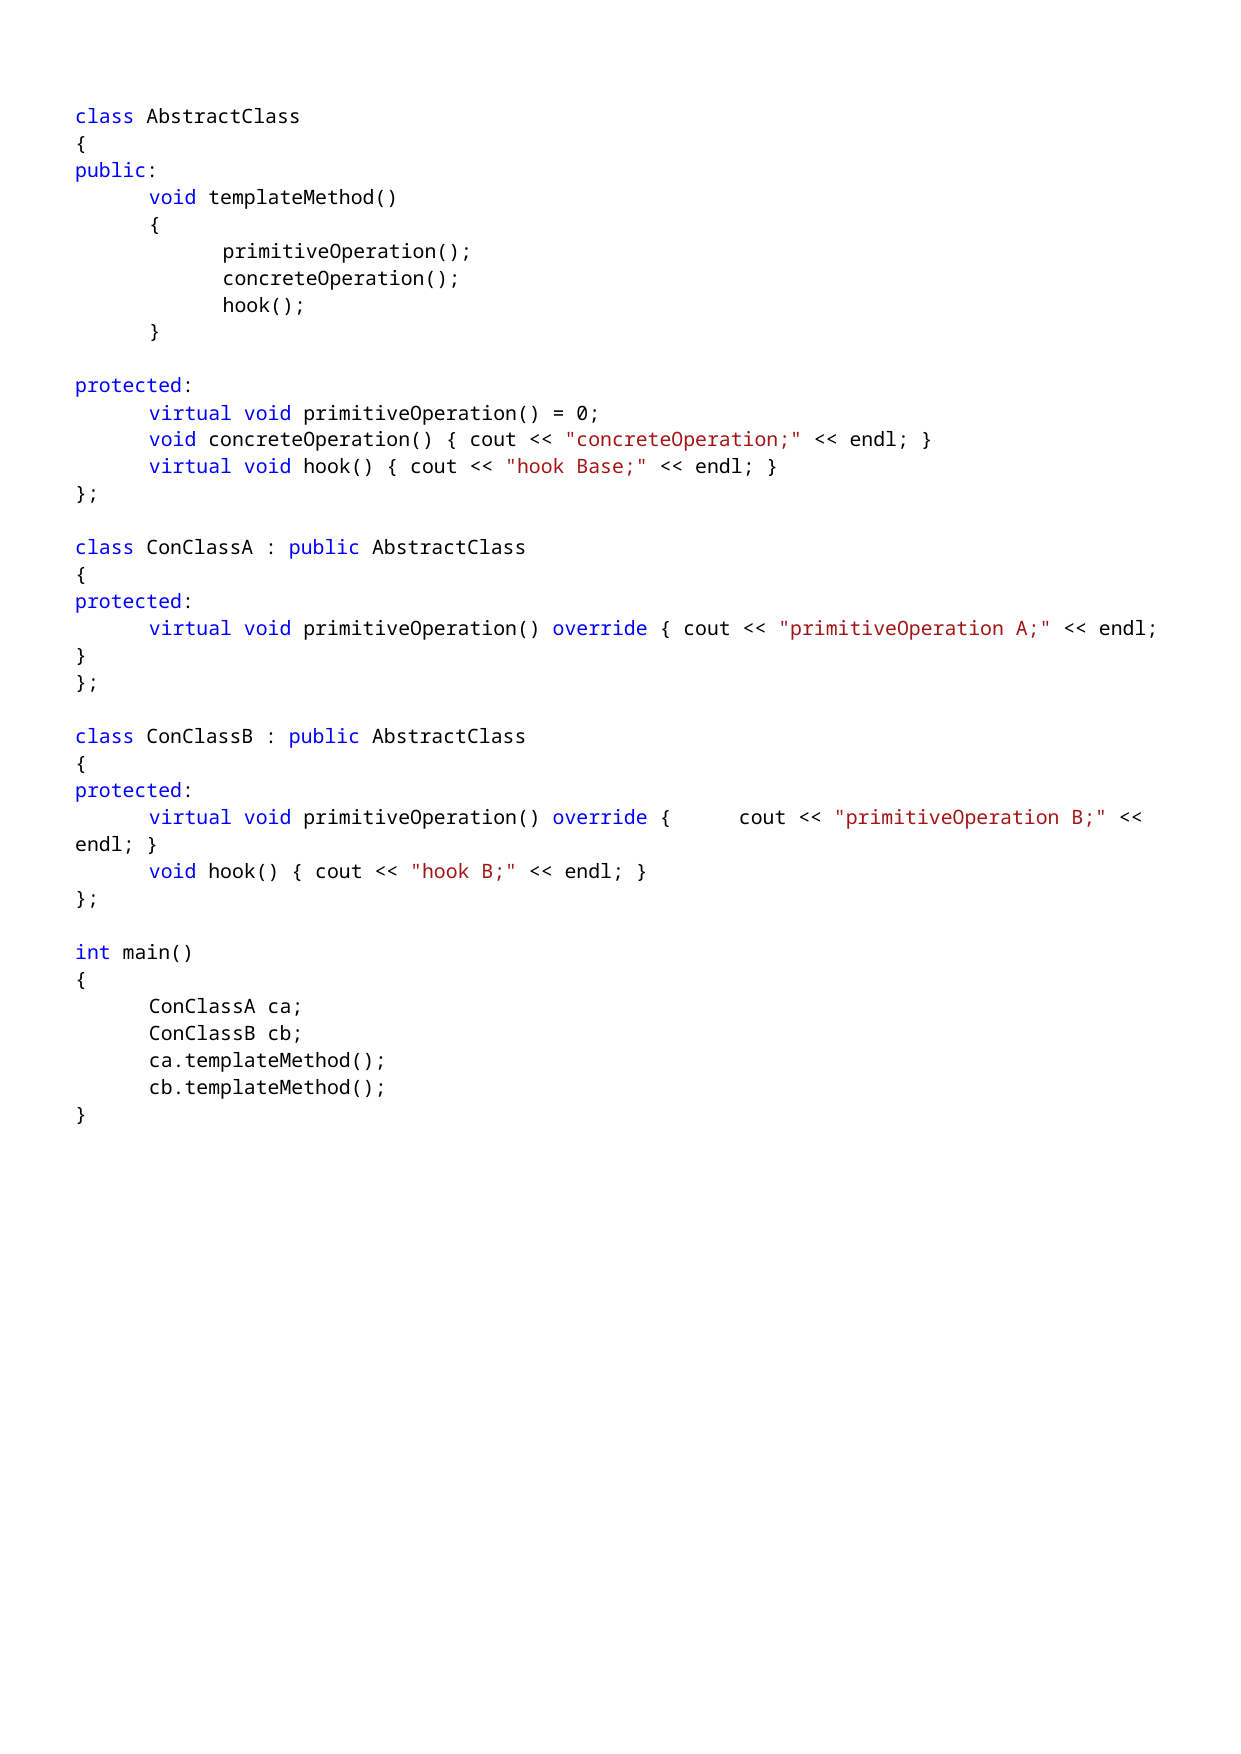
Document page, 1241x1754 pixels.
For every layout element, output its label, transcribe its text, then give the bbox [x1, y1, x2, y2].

text ca.templateMethod(); [75, 1046, 1165, 1073]
text public: [75, 156, 1165, 183]
text int main() [75, 938, 1165, 965]
text { [75, 561, 1165, 588]
text virtual void primitiveOperation() override { cout << "primitiveOperation A;" << endl; } [75, 614, 1165, 668]
text { [75, 965, 1165, 992]
text virtual void primitiveOperation() = 0; [75, 399, 1165, 426]
text class ConClassA : public AbstractClass [75, 534, 1165, 561]
text virtual void primitiveOperation() override { cout << "primitiveOperation B;" << endl; } [75, 803, 1165, 857]
text } [75, 1100, 1165, 1127]
text ConClassB cb; [75, 1019, 1165, 1046]
text virtual void hook() { cout << "hook Base;" << endl; } [75, 453, 1165, 480]
text }; [75, 884, 1165, 911]
text cb.templateMethod(); [75, 1073, 1165, 1100]
text protected: [75, 372, 1165, 399]
text void hook() { cout << "hook B;" << endl; } [75, 857, 1165, 884]
text }; [75, 480, 1165, 507]
text class AbstractClass [75, 102, 1165, 129]
text protected: [75, 588, 1165, 614]
text primitiveOperation(); [75, 237, 1165, 264]
text { [75, 210, 1165, 237]
text { [75, 749, 1165, 776]
text { [75, 129, 1165, 156]
text } [75, 318, 1165, 345]
text hook(); [75, 291, 1165, 318]
text ConClassA ca; [75, 992, 1165, 1019]
text void concreteOperation() { cout << "concreteOperation;" << endl; } [75, 426, 1165, 453]
text class ConClassB : public AbstractClass [75, 722, 1165, 749]
text }; [75, 668, 1165, 696]
text void templateMethod() [75, 183, 1165, 210]
text concreteOperation(); [75, 264, 1165, 291]
text protected: [75, 776, 1165, 803]
